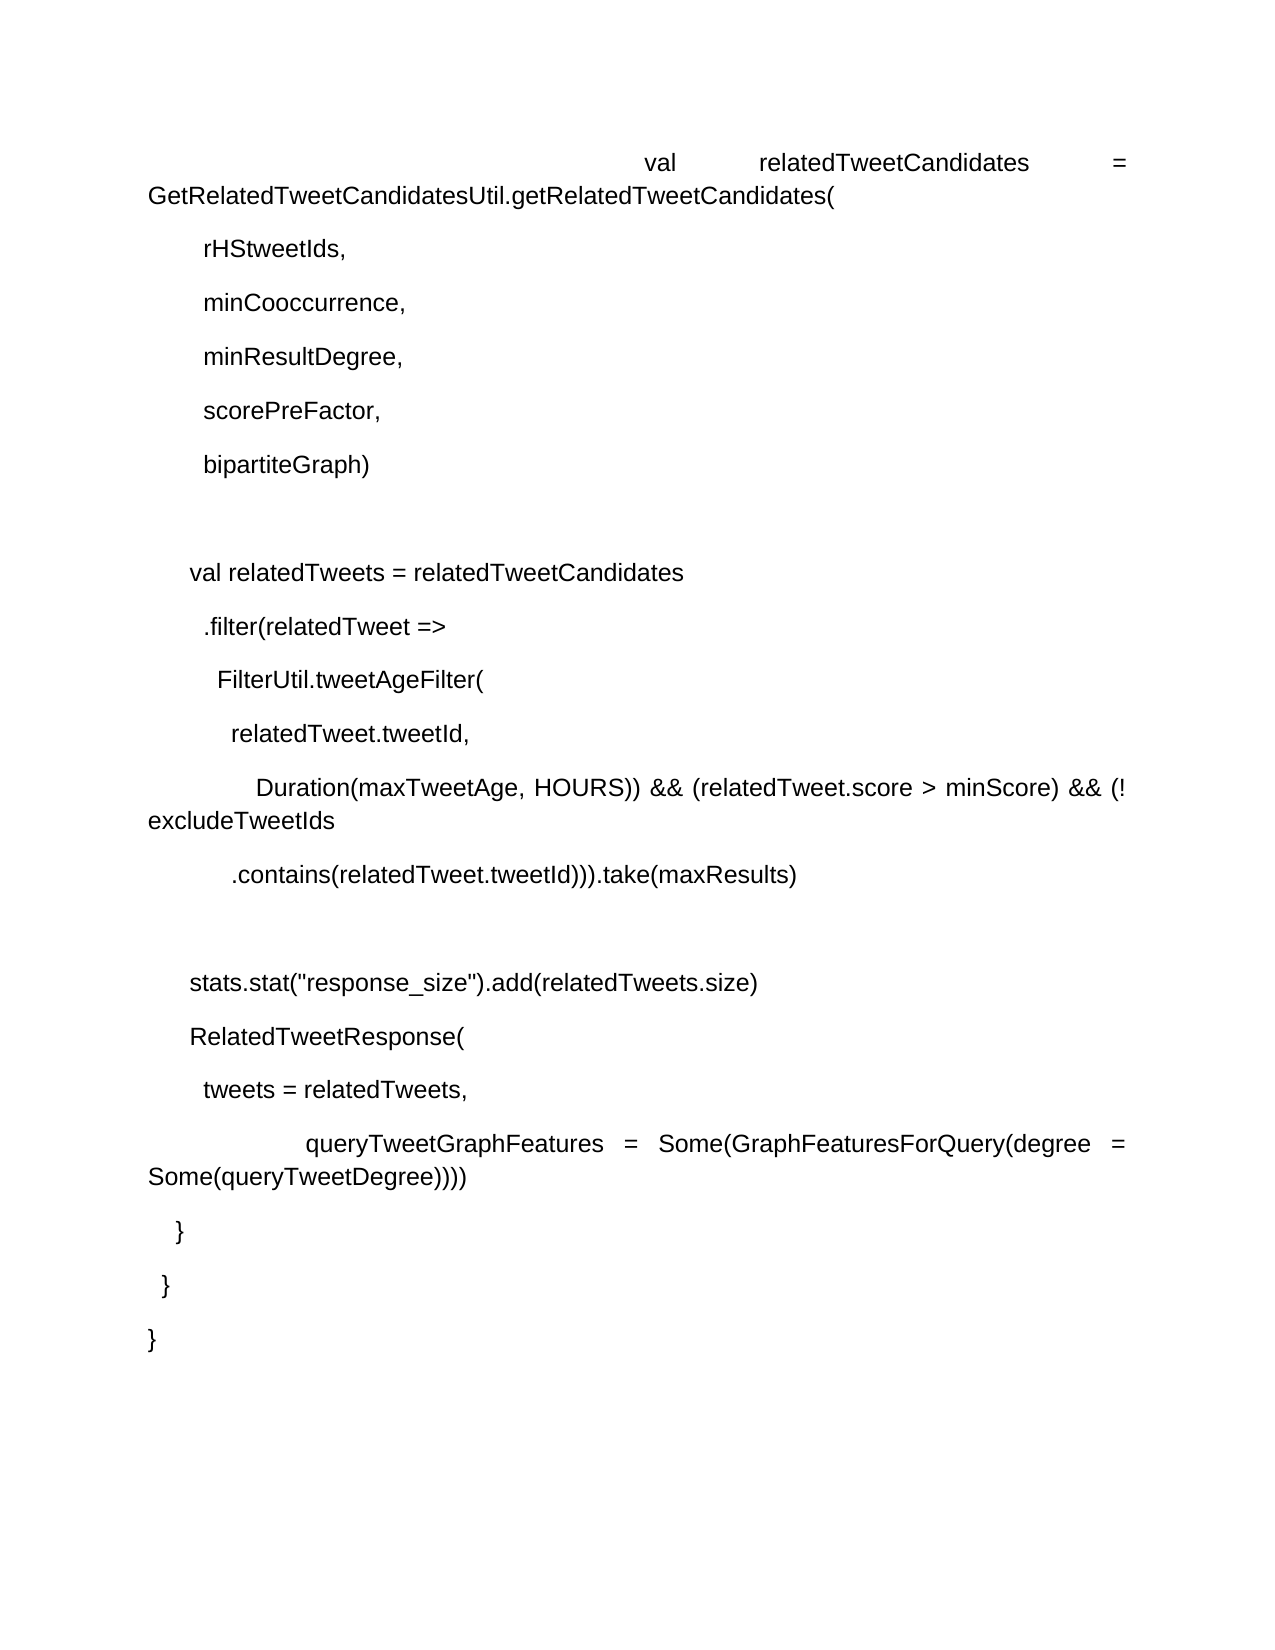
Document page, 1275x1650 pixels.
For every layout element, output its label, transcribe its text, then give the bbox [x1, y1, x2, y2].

text bipartiteGraph) [148, 450, 1127, 479]
text stats.stat("response_size").add(relatedTweets.size) [148, 968, 1127, 996]
text RelatedTweetResponse( [148, 1021, 1127, 1050]
text relatedTweet.tweetId, [148, 719, 1127, 748]
text } [148, 1324, 1127, 1352]
text minResultDegree, [148, 342, 1127, 371]
text Duration(maxTweetAge, HOURS)) && (relatedTweet.score > minScore) && (!excludeTweetIds [148, 773, 1127, 835]
text } [148, 1216, 1127, 1245]
text queryTweetGraphFeatures = Some(GraphFeaturesForQuery(degree = Some(queryTweetDegree)))) [148, 1129, 1127, 1191]
text tweets = relatedTweets, [148, 1075, 1127, 1104]
text val relatedTweetCandidates = GetRelatedTweetCandidatesUtil.getRelatedTweetCandidates( [148, 148, 1127, 209]
text val relatedTweets = relatedTweetCandidates [148, 558, 1127, 586]
text FilterUtil.tweetAgeFilter( [148, 665, 1127, 694]
text rHStweetIds, [148, 234, 1127, 263]
text .contains(relatedTweet.tweetId))).take(maxResults) [148, 860, 1127, 889]
text scorePreFactor, [148, 396, 1127, 425]
text minCooccurrence, [148, 288, 1127, 317]
text .filter(relatedTweet => [148, 611, 1127, 640]
text } [148, 1270, 1127, 1299]
